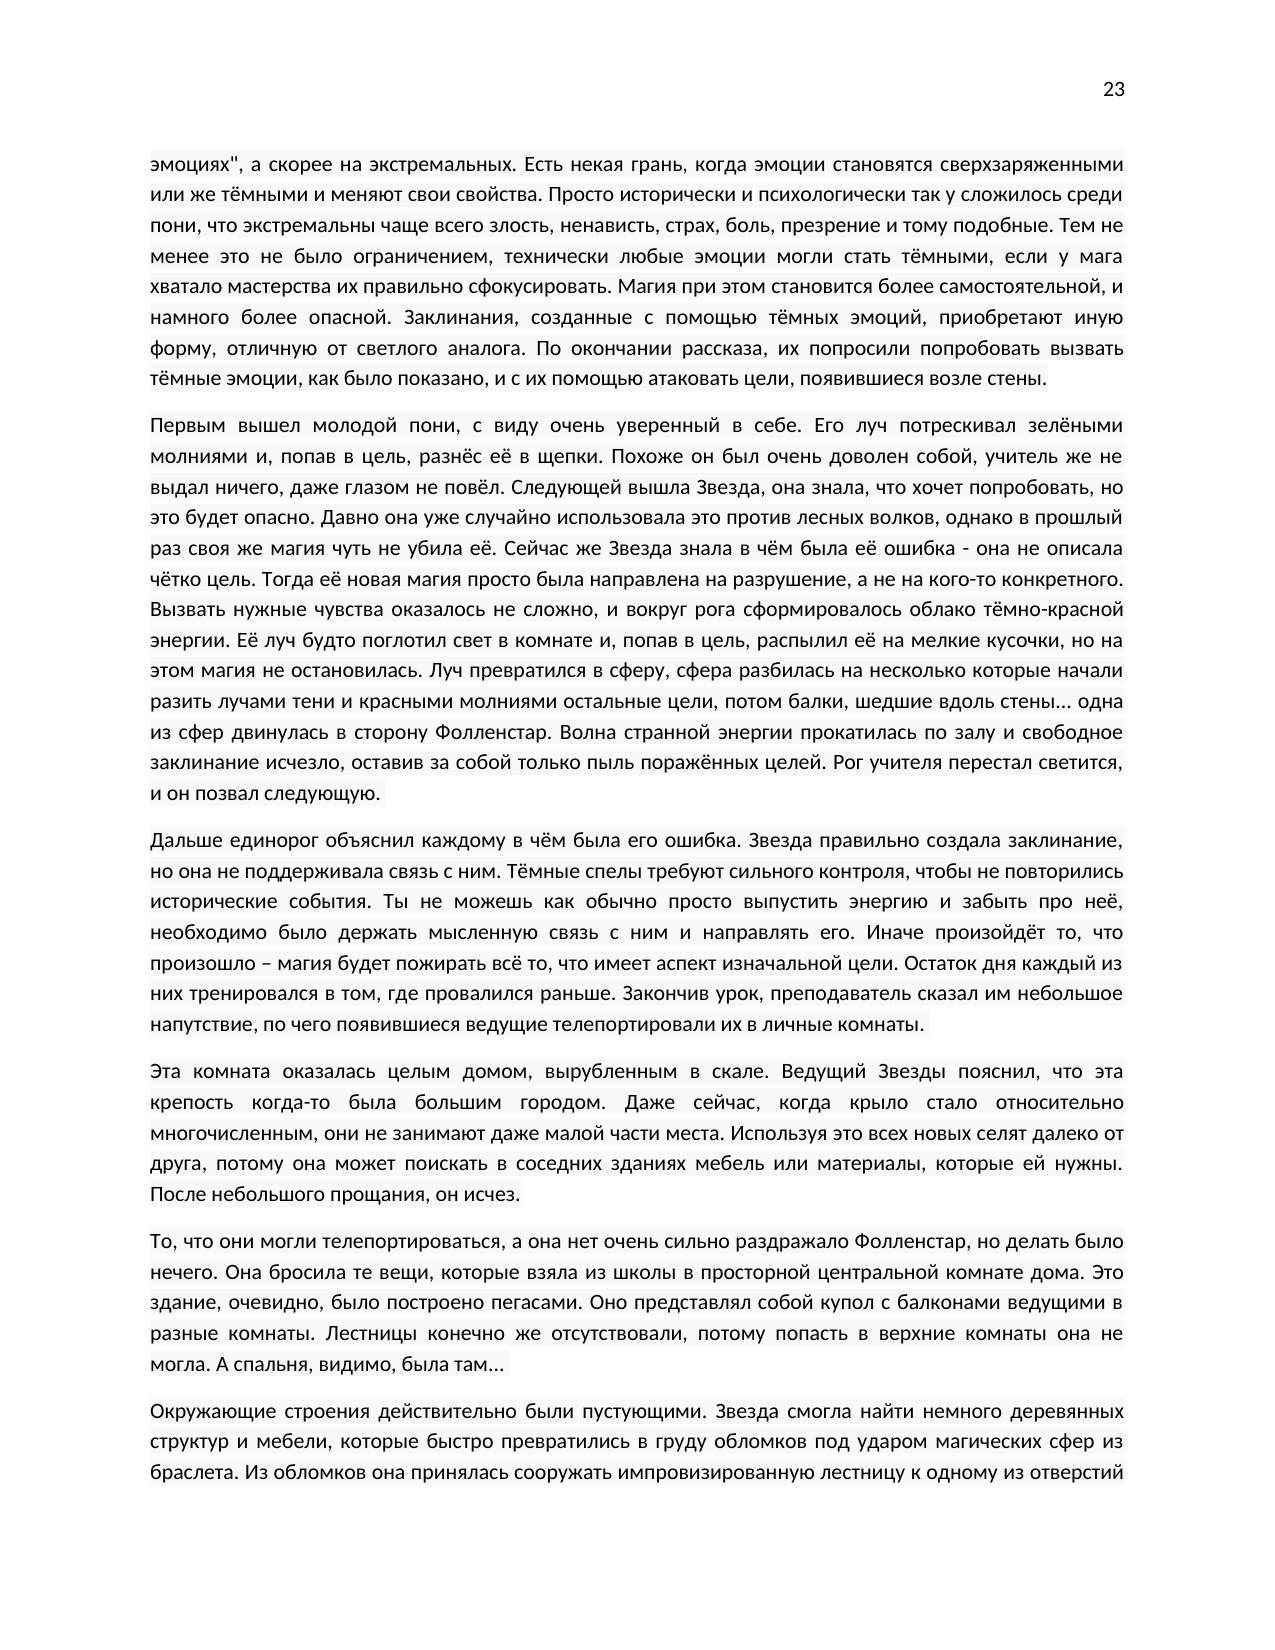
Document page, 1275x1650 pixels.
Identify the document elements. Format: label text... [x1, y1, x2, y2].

text То, что они могли телепортироваться, а она нет очень сильно раздражало Фолленстар, но делать было нечего. Она бросила те вещи, которые взяла из школы в просторной центральной комнате дома. Это здание, очевидно, было построено пегасами. Оно представлял собой купол с балконами ведущими в разные комнаты. Лестницы конечно же отсутствовали, потому попасть в верхние комнаты она не могла. А спальня, видимо, была там... [150, 1346, 1125, 1376]
text Эта комната оказалась целым домом, вырубленным в скале. Ведущий Звезды пояснил, что эта крепость когда-то была большим городом. Даже сейчас, когда крыло стало относительно многочисленным, они не занимают даже малой части места. Используя это всех новых селят далеко от друга, потому она может поискать в соседних зданиях мебель или материалы, которые ей нужны. После небольшого прощания, он исчез. [150, 1176, 1125, 1207]
